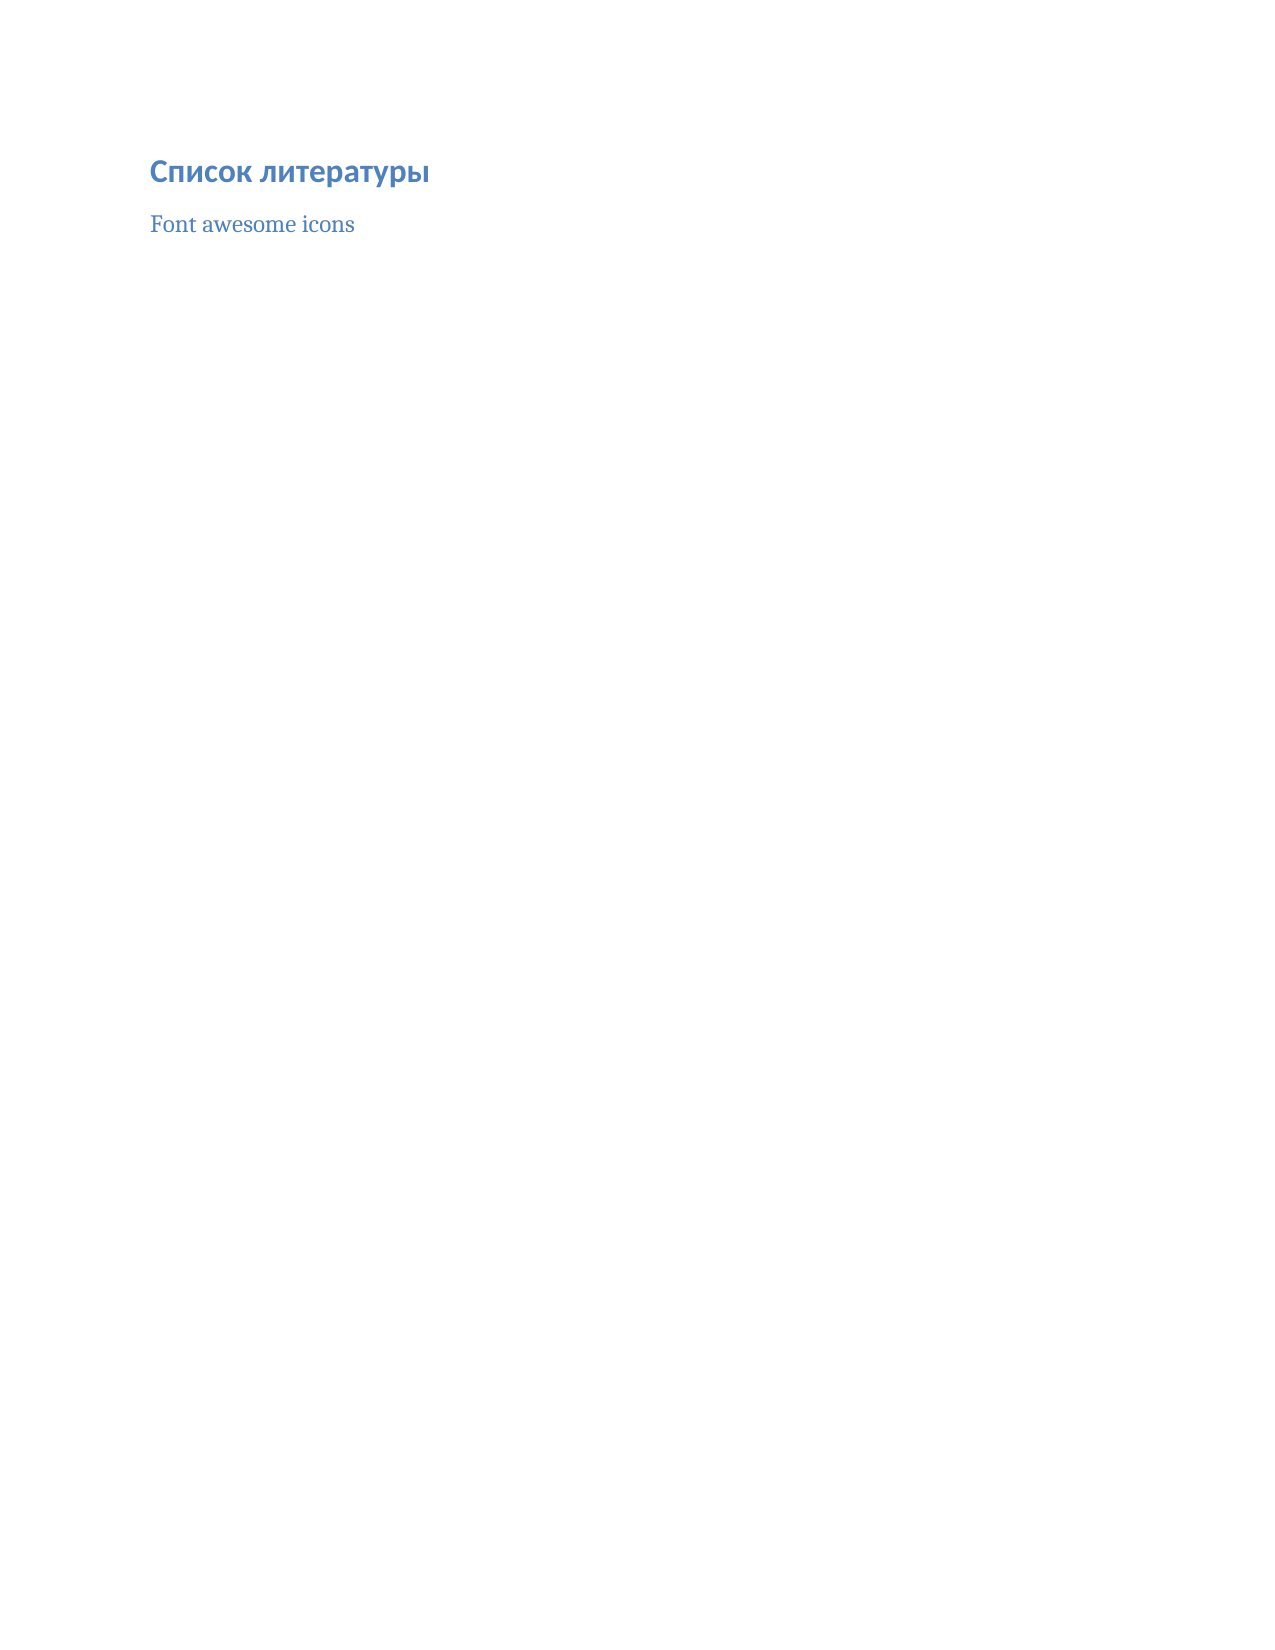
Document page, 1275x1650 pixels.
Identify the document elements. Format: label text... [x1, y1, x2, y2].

subtitle Список литературы [150, 150, 1125, 191]
text Font awesome icons [150, 209, 1125, 238]
